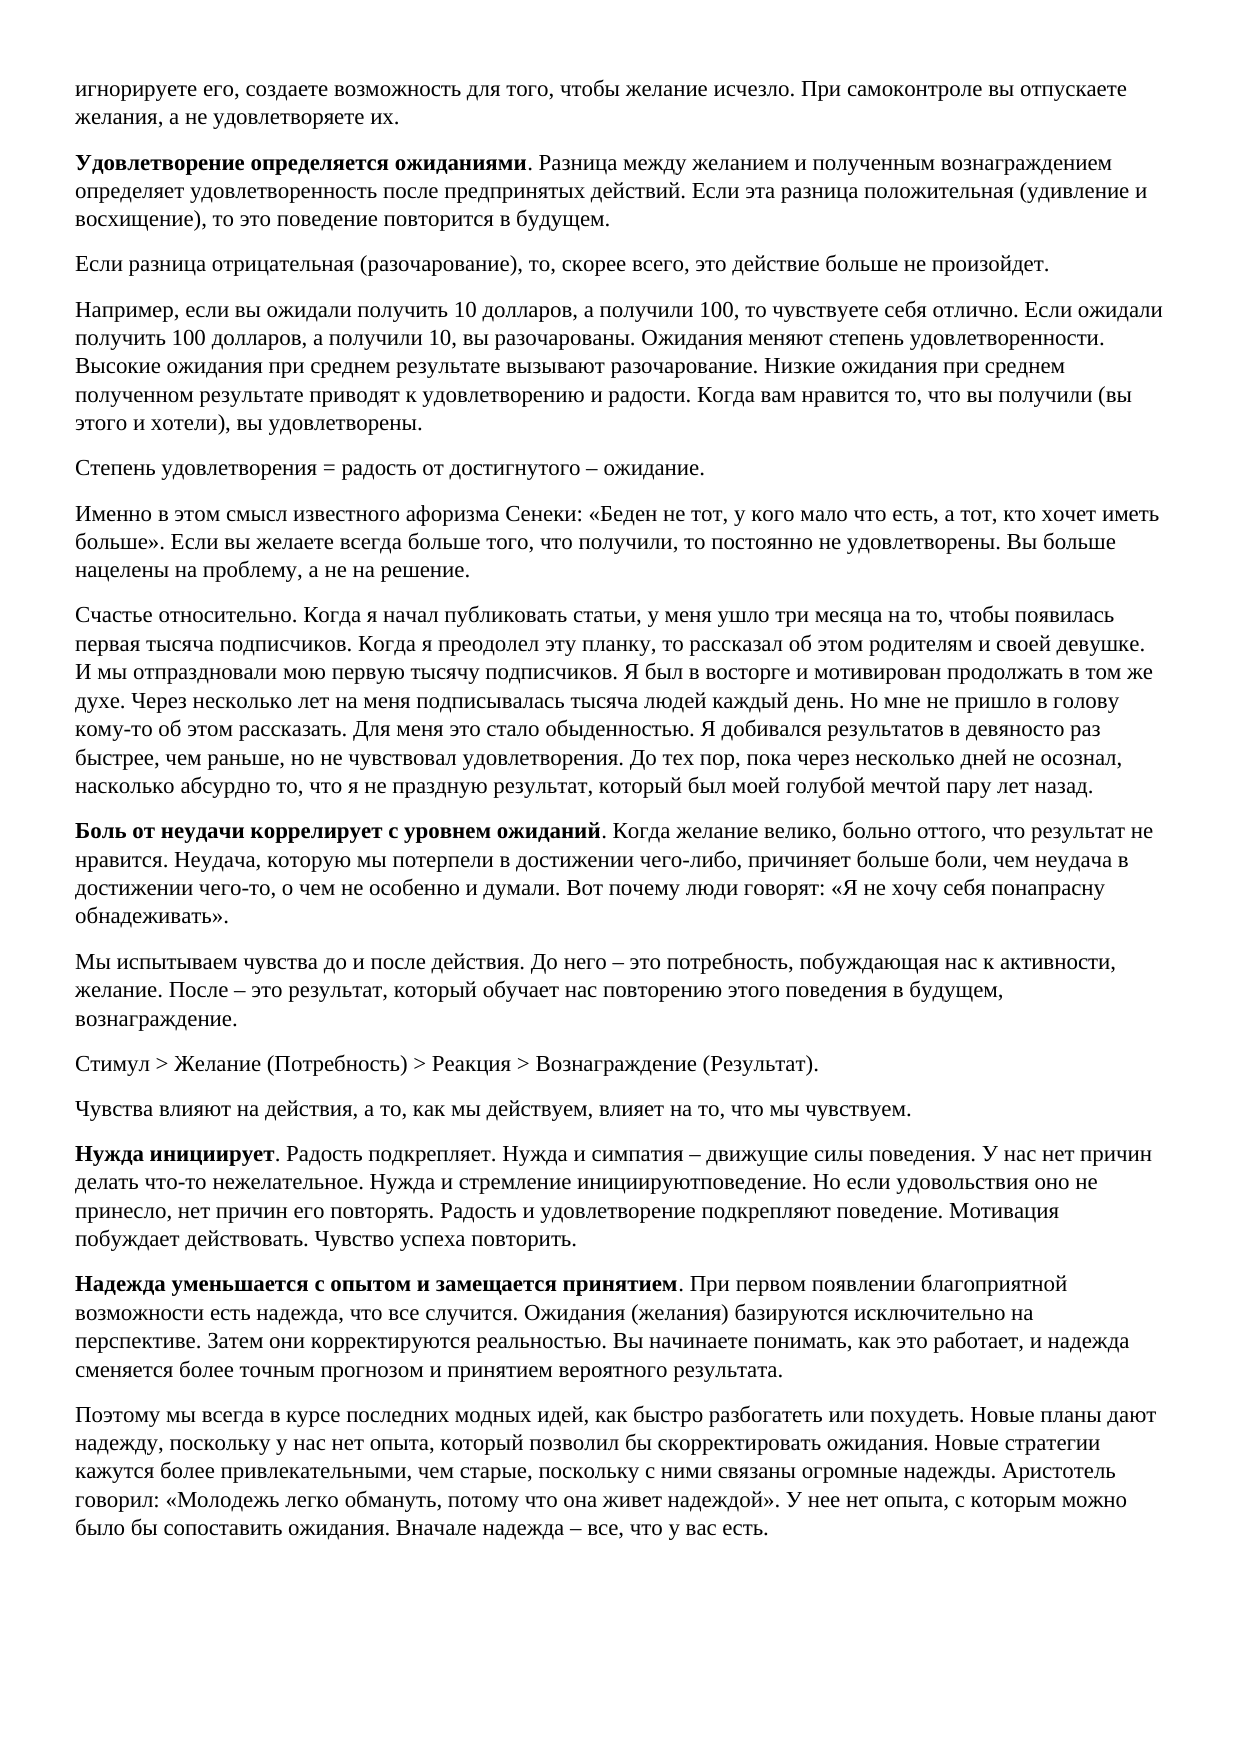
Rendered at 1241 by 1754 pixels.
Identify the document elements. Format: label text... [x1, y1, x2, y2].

text Именно в этом смысл известного афоризма Сенеки: «Беден не тот, у кого мало что есть, а тот, кто хочет иметь больше». Если вы желаете всегда больше того, что получили, то постоянно не удовлетворены. Вы больше нацелены на проблему, а не на решение. [75, 499, 1165, 583]
text Чувства влияют на действия, а то, как мы действуем, влияет на то, что мы чувствуем. [75, 1095, 1165, 1121]
text Удовлетворение определяется ожиданиями. Разница между желанием и полученным вознаграждением определяет удовлетворенность после предпринятых действий. Если эта разница положительная (удивление и восхищение), то это поведение повторится в будущем. [75, 148, 1165, 232]
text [75, 75, 1165, 130]
text Счастье относительно. Когда я начал публиковать статьи, у меня ушло три месяца на то, чтобы появилась первая тысяча подписчиков. Когда я преодолел эту планку, то рассказал об этом родителям и своей девушке. И мы отпраздновали мою первую тысячу подписчиков. Я был в восторге и мотивирован продолжать в том же духе. Через несколько лет на меня подписывалась тысяча людей каждый день. Но мне не пришло в голову кому-то об этом рассказать. Для меня это стало обыденностью. Я добивался результатов в девяносто раз быстрее, чем раньше, но не чувствовал удовлетворения. До тех пор, пока через несколько дней не осознал, насколько абсурдно то, что я не праздную результат, который был моей голубой мечтой пару лет назад. [75, 602, 1165, 798]
text Нужда инициирует. Радость подкрепляет. Нужда и симпатия – движущие силы поведения. У нас нет причин делать что-то нежелательное. Нужда и стремление инициируютповедение. Но если удовольствия оно не принесло, нет причин его повторять. Радость и удовлетворение подкрепляют поведение. Мотивация побуждает действовать. Чувство успеха повторить. [75, 1140, 1165, 1252]
text Мы испытываем чувства до и после действия. До него – это потребность, побуждающая нас к активности, желание. После – это результат, который обучает нас повторению этого поведения в будущем, вознаграждение. [75, 948, 1165, 1031]
text Степень удовлетворения = радость от достигнутого – ожидание. [75, 454, 1165, 481]
text Например, если вы ожидали получить 10 долларов, а получили 100, то чувствуете себя отлично. Если ожидали получить 100 долларов, а получили 10, вы разочарованы. Ожидания меняют степень удовлетворенности. Высокие ожидания при среднем результате вызывают разочарование. Низкие ожидания при среднем полученном результате приводят к удовлетворению и радости. Когда вам нравится то, что вы получили (вы этого и хотели), вы удовлетворены. [75, 296, 1165, 436]
text Стимул > Желание (Потребность) > Реакция > Вознаграждение (Результат). [75, 1050, 1165, 1076]
text Если разница отрицательная (разочарование), то, скорее всего, это действие больше не произойдет. [75, 251, 1165, 277]
text Надежда уменьшается с опытом и замещается принятием. При первом появлении благоприятной возможности есть надежда, что все случится. Ожидания (желания) базируются исключительно на перспективе. Затем они корректируются реальностью. Вы начинаете понимать, как это работает, и надежда сменяется более точным прогнозом и принятием вероятного результата. [75, 1270, 1165, 1382]
text Боль от неудачи коррелирует с уровнем ожиданий. Когда желание велико, больно оттого, что результат не нравится. Неудача, которую мы потерпели в достижении чего-либо, причиняет больше боли, чем неудача в достижении чего-то, о чем не особенно и думали. Вот почему люди говорят: «Я не хочу себя понапрасну обнадеживать». [75, 817, 1165, 929]
text Поэтому мы всегда в курсе последних модных идей, как быстро разбогатеть или похудеть. Новые планы дают надежду, поскольку у нас нет опыта, который позволил бы скорректировать ожидания. Новые стратегии кажутся более привлекательными, чем старые, поскольку с ними связаны огромные надежды. Аристотель говорил: «Молодежь легко обмануть, потому что она живет надеждой». У нее нет опыта, с которым можно было бы сопоставить ожидания. Вначале надежда – все, что у вас есть. [75, 1401, 1165, 1541]
